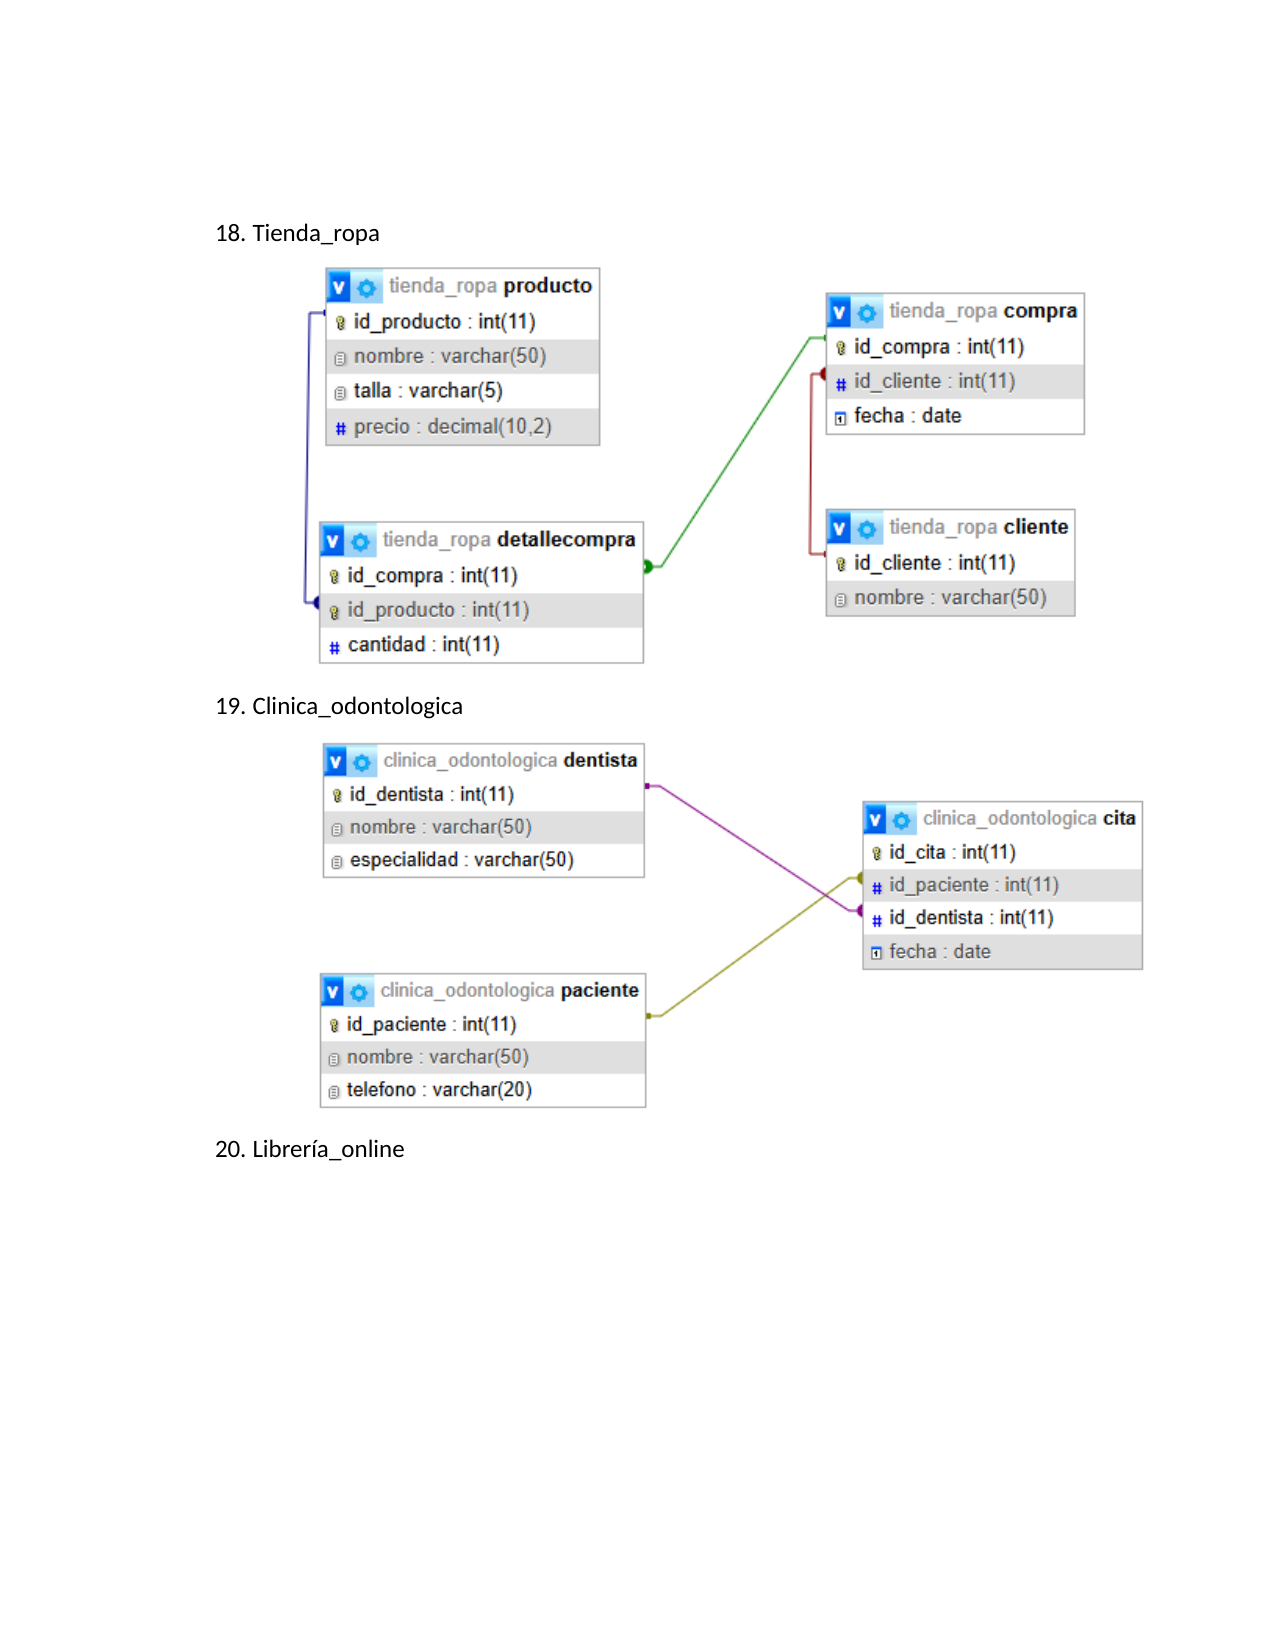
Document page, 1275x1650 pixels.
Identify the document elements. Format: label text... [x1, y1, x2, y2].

picture [252, 252, 1112, 686]
picture [252, 725, 1173, 1129]
list Clinica_odontologica [215, 690, 1098, 721]
list Librería_online [215, 1133, 1098, 1163]
list Tienda_ropa [215, 218, 1098, 248]
